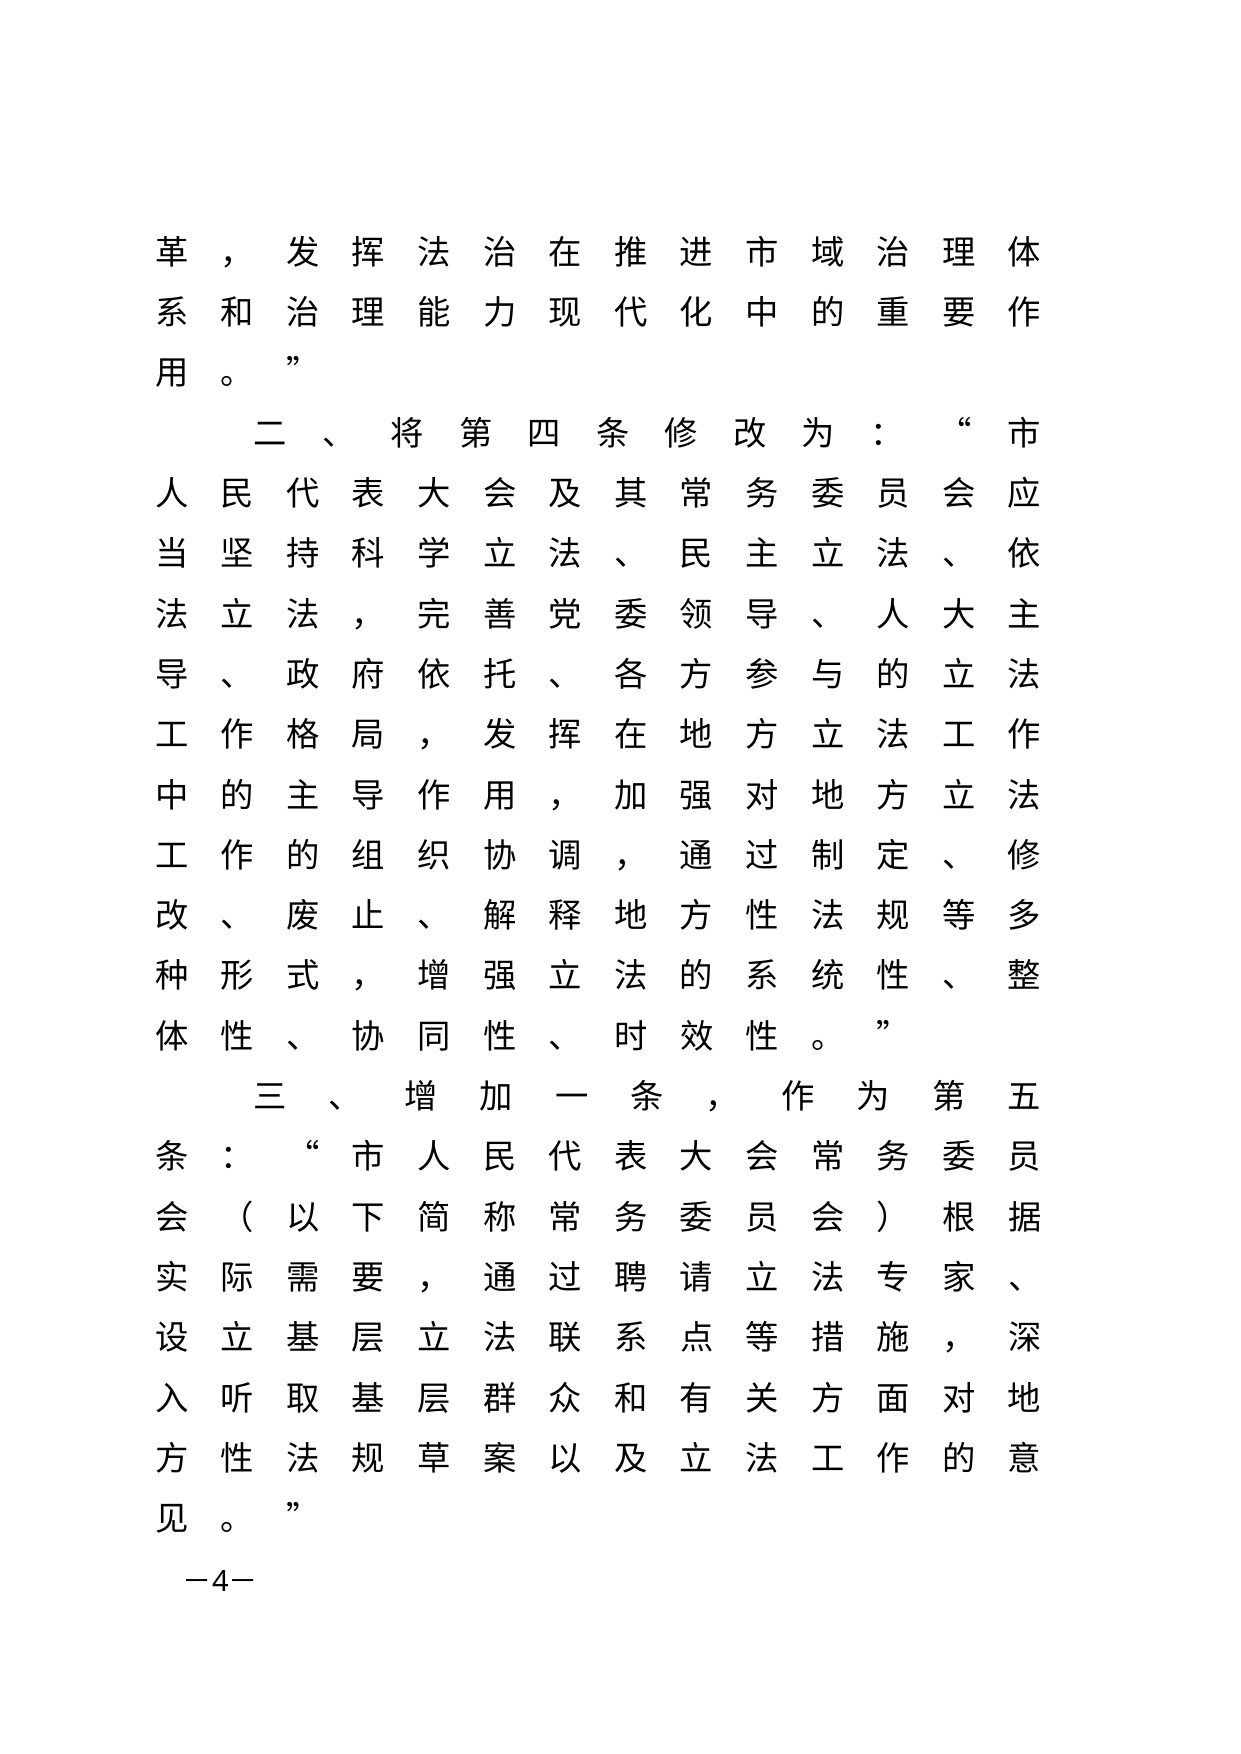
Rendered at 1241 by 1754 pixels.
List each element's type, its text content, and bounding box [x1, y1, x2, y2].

list 二、将第四条修改为：“市人民代表大会及其常务委员会应当坚持科学立法、民主立法、依法立法，完善党委领导、人大主导、政府依托、各方参与的立法工作格局，发挥在地方立法工作中的主导作用，加强对地方立法工作的组织协调，通过制定、修改、废止、解释地方性法规等多种形式，增强立法的系统性、整体性、协同性、时效性。” [155, 400, 1073, 1064]
list 三、增加一条，作为第五条：“市人民代表大会常务委员会（以下简称常务委员会）根据实际需要，通过聘请立法专家、设立基层立法联系点等措施，深入听取基层群众和有关方面对地方性法规草案以及立法工作的意见。” [155, 1064, 1073, 1546]
list “（七）坚持在法治下推进改革和在改革中完善法治相统一，引导、推动、规范、保障相关改革，发挥法治在推进市域治理体系和治理能力现代化中的重要作用。” [155, 219, 1073, 400]
